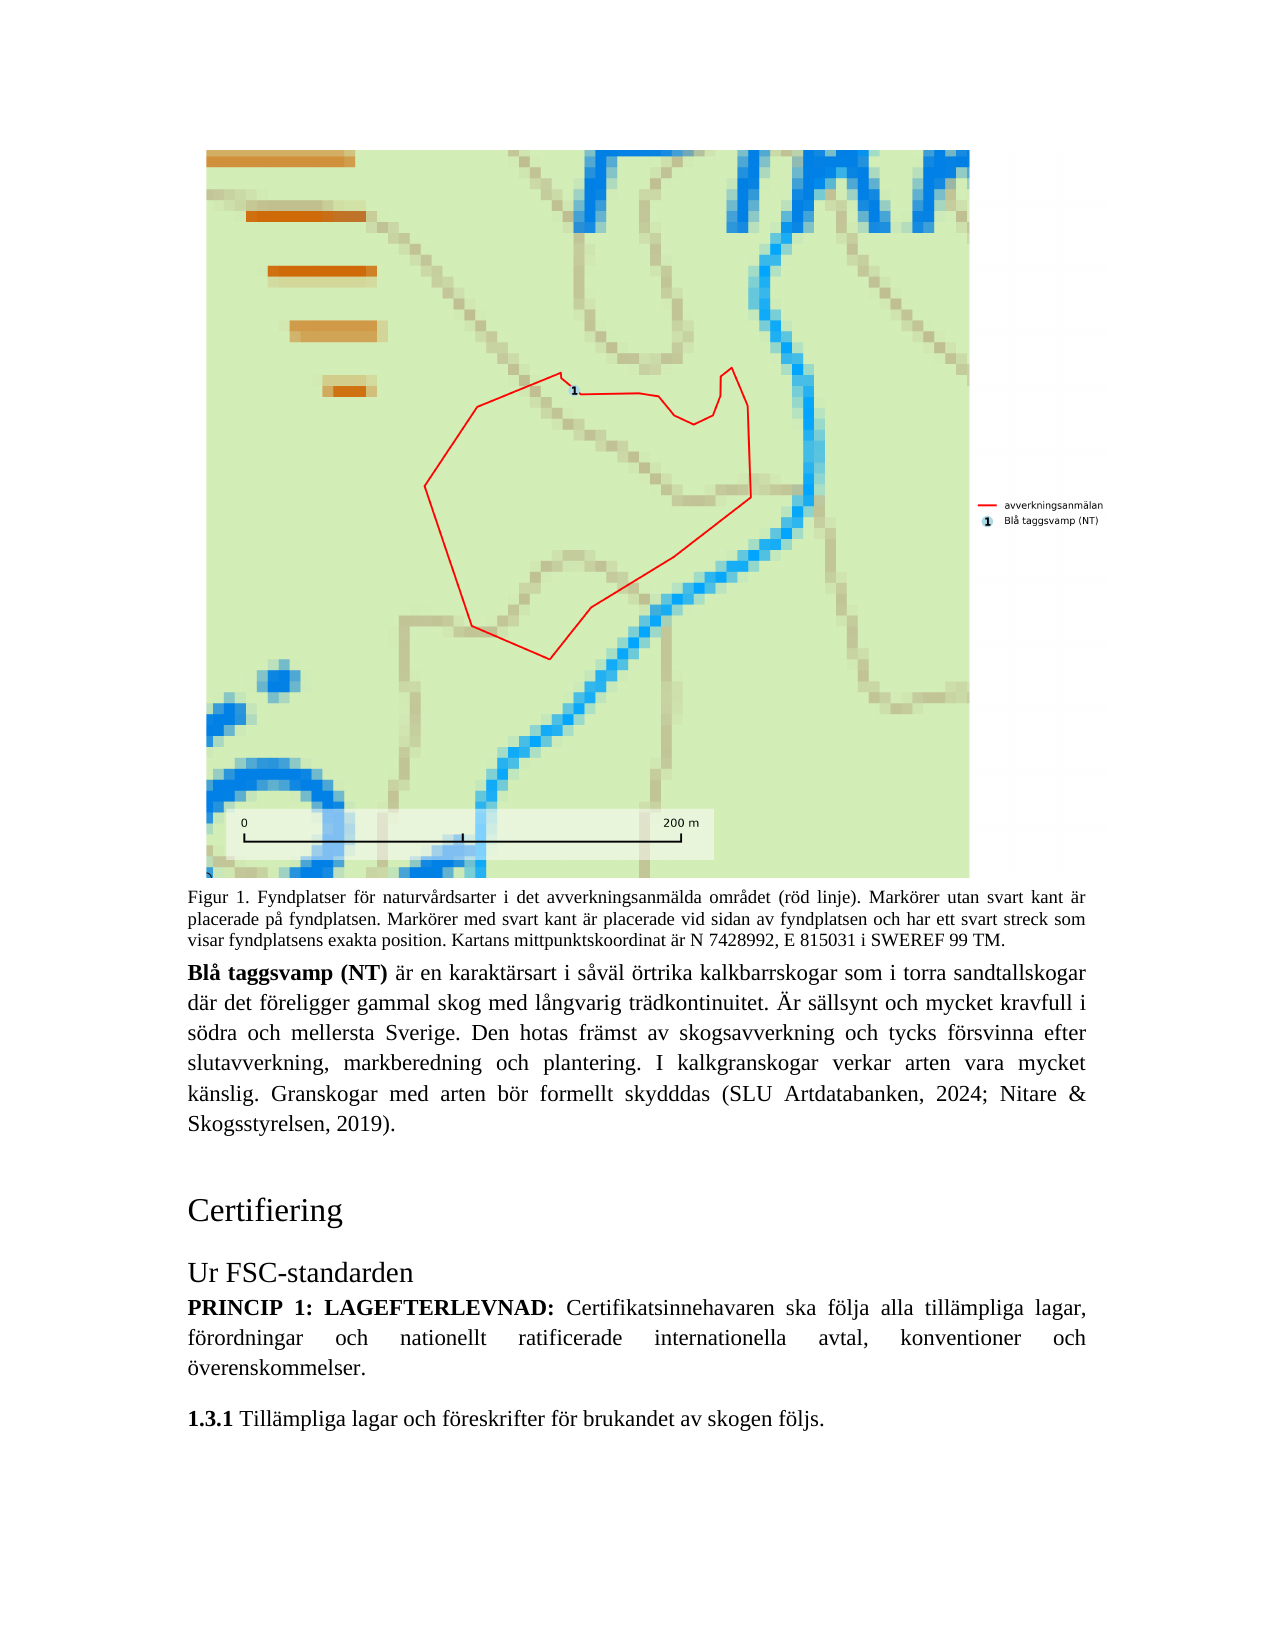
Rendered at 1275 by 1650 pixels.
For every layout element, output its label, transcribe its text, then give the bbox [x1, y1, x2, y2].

subtitle Ur FSC-standarden [187, 1255, 1087, 1288]
text Figur 1. Fyndplatser för naturvårdsarter i det avverkningsanmälda området (röd linje). Markörer utan svart kant är placerade på fyndplatsen. Markörer med svart kant är placerade vid sidan av fyndplatsen och har ett svart streck som visar fyndplatsens exakta position. Kartans mittpunktskoordinat är N 7428992, E 815031 i SWEREF 99 TM. [187, 886, 1087, 951]
text Blå taggsvamp (NT) är en karaktärsart i såväl örtrika kalkbarrskogar som i torra sandtallskogar där det föreligger gammal skog med långvarig trädkontinuitet. Är sällsynt och mycket kravfull i södra och mellersta Sverige. Den hotas främst av skogsavverkning och tycks försvinna efter slutavverkning, markberedning och plantering. I kalkgranskogar verkar arten vara mycket känslig. Granskogar med arten bör formellt skydddas (SLU Artdatabanken, 2024; Nitare & Skogsstyrelsen, 2019). [187, 959, 1087, 1136]
picture [206, 150, 1107, 878]
text 1.3.1 Tillämpliga lagar och föreskrifter för brukandet av skogen följs. [187, 1405, 1087, 1431]
text PRINCIP 1: LAGEFTERLEVNAD: Certifikatsinnehavaren ska följa alla tillämpliga lagar, förordningar och nationellt ratificerade internationella avtal, konventioner och överenskommelser. [187, 1293, 1087, 1380]
subtitle Certifiering [187, 1190, 1087, 1228]
